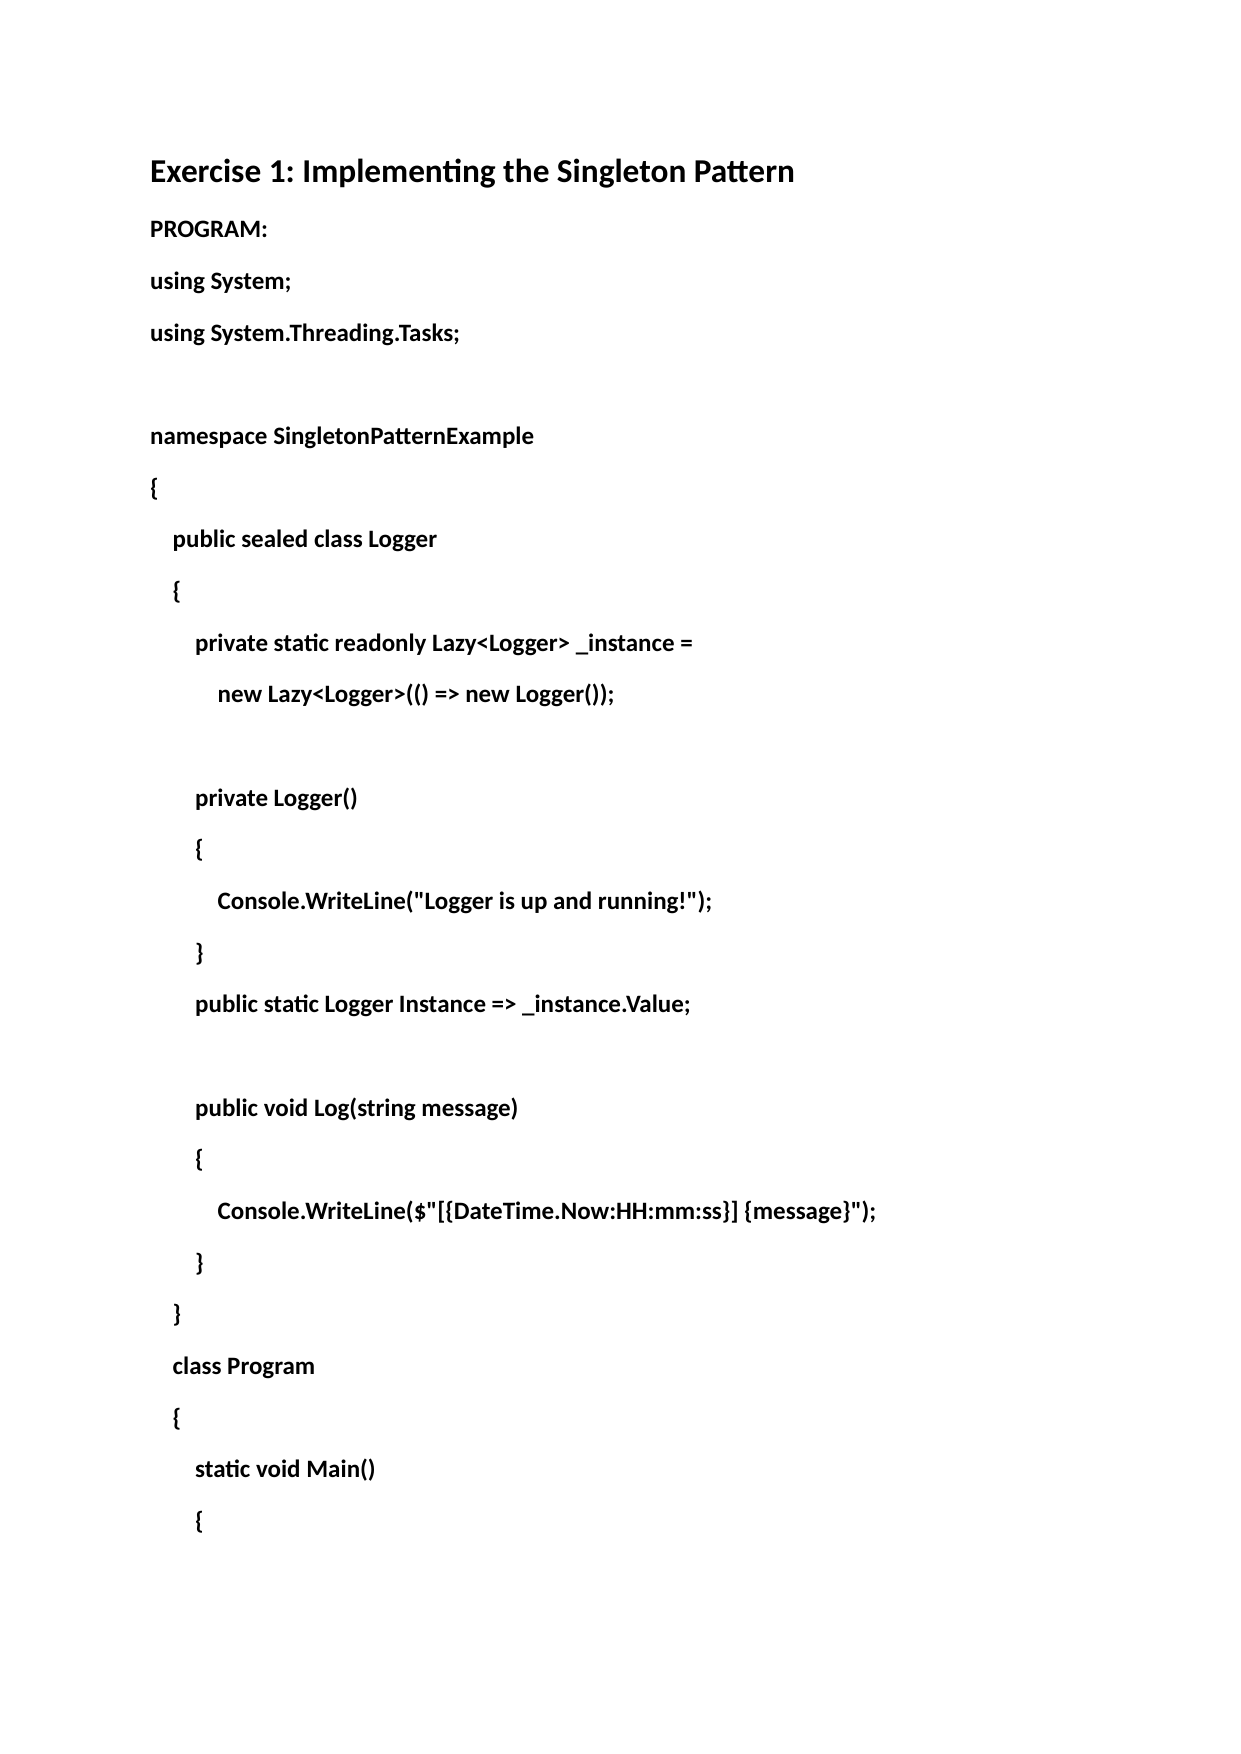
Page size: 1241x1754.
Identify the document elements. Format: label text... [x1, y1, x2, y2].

text } [150, 1247, 1090, 1277]
text using System; [150, 265, 1090, 296]
text Console.WriteLine("Logger is up and running!"); [150, 885, 1090, 916]
text { [150, 575, 1090, 606]
text PROGRAM: [150, 213, 1090, 244]
text private static readonly Lazy<Logger> _instance = [150, 627, 1090, 657]
text { [150, 1505, 1090, 1536]
text } [150, 937, 1090, 967]
text { [150, 833, 1090, 864]
text Console.WriteLine($"[{DateTime.Now:HH:mm:ss}] {message}"); [150, 1195, 1090, 1226]
text public sealed class Logger [150, 523, 1090, 554]
text new Lazy<Logger>(() => new Logger()); [150, 678, 1090, 709]
text } [150, 1298, 1090, 1329]
text { [150, 1143, 1090, 1174]
text private Logger() [150, 782, 1090, 812]
text static void Main() [150, 1453, 1090, 1484]
text { [150, 1402, 1090, 1432]
text using System.Threading.Tasks; [150, 317, 1090, 347]
text namespace SingletonPatternExample [150, 420, 1090, 451]
text { [150, 472, 1090, 502]
text public static Logger Instance => _instance.Value; [150, 988, 1090, 1019]
text class Program [150, 1350, 1090, 1381]
text public void Log(string message) [150, 1092, 1090, 1122]
text Exercise 1: Implementing the Singleton Pattern [150, 150, 1090, 191]
